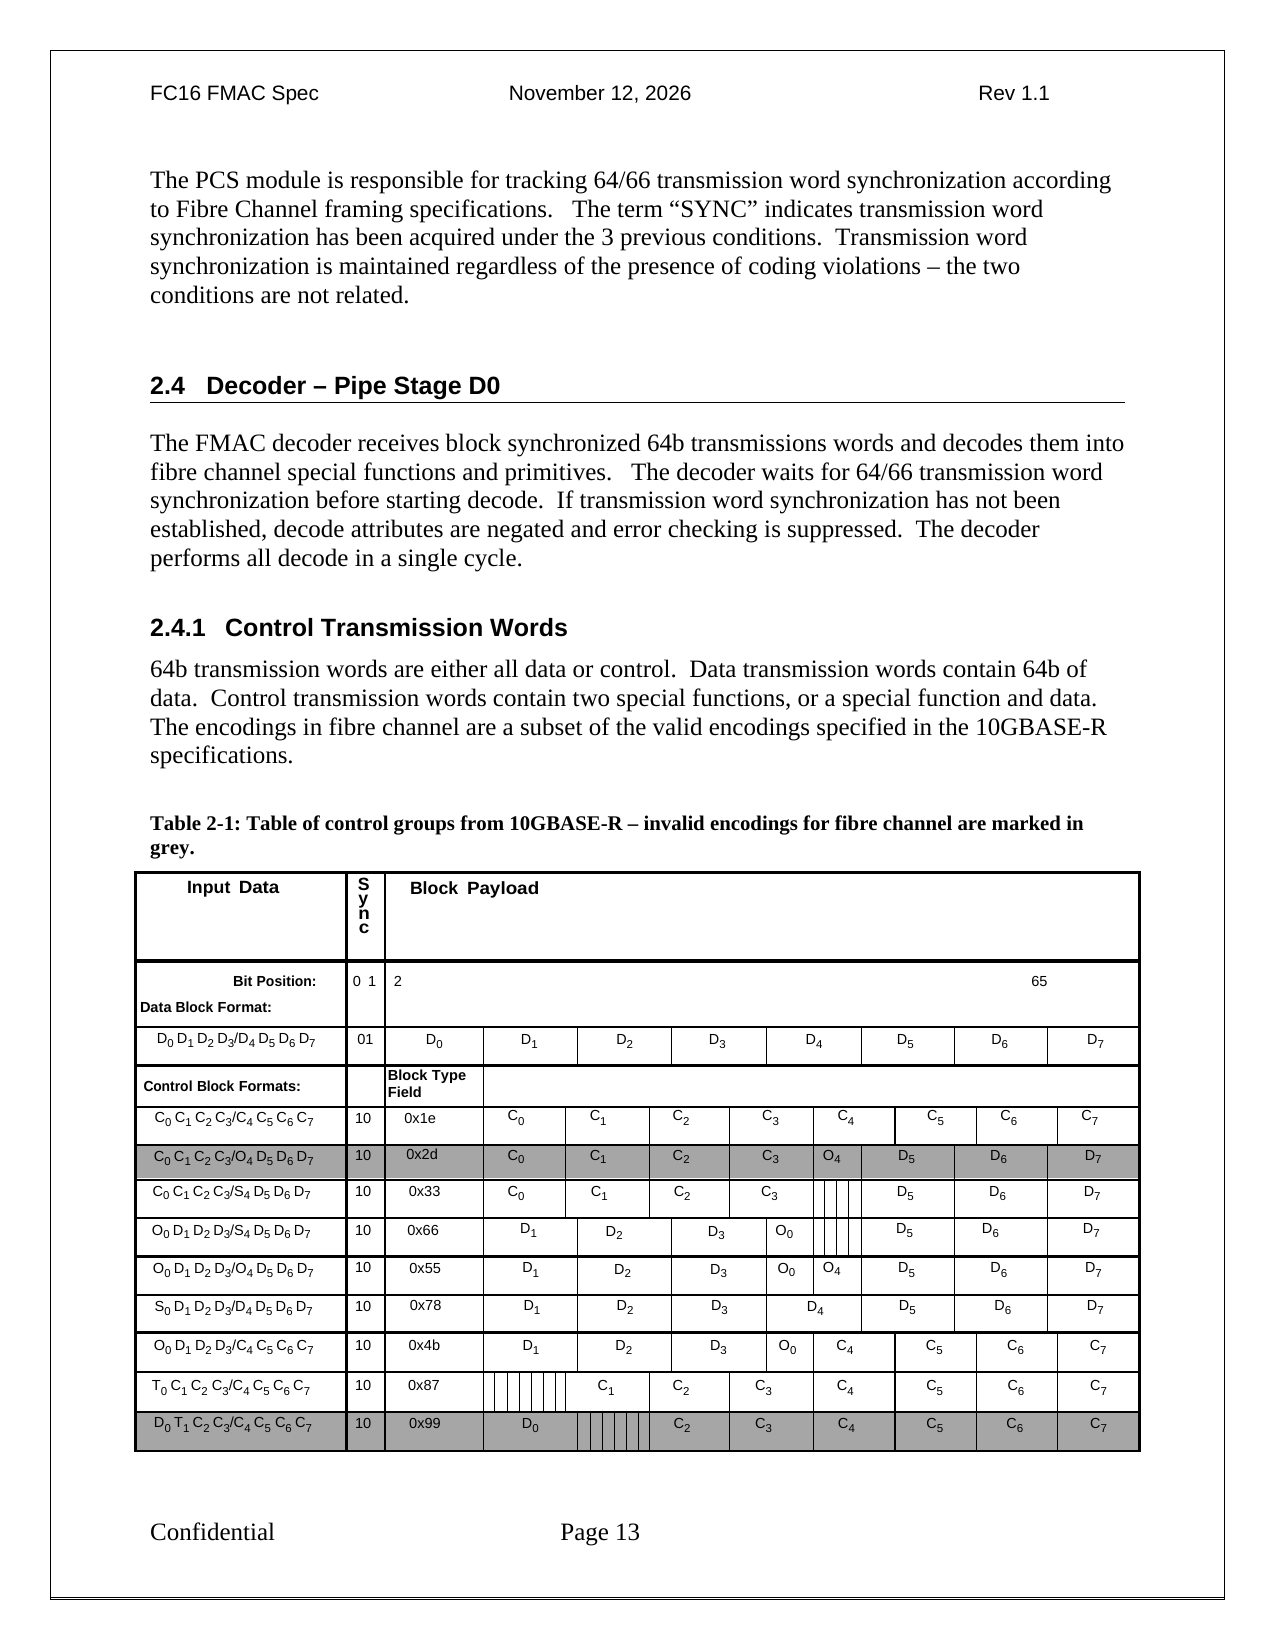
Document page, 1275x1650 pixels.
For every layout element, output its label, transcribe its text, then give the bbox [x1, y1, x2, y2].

table_cell [615, 1413, 626, 1450]
table_cell D6 [955, 1181, 1047, 1217]
table_cell D6 [955, 1219, 1047, 1255]
table_cell D2 [578, 1334, 671, 1371]
table_cell C0 C1 C2 C3/C4 C5 C6 C7 [137, 1108, 345, 1144]
table_cell D3 [672, 1028, 766, 1064]
table_cell S0 D1 D2 D3/D4 D5 D6 D7 [137, 1296, 345, 1331]
table_cell D1 [484, 1219, 577, 1255]
table_cell D2 [578, 1219, 671, 1255]
table_cell C1 [566, 1108, 649, 1144]
table_cell D1 [484, 1258, 577, 1294]
table_cell D5 [862, 1219, 954, 1255]
table_cell C4 [814, 1334, 894, 1371]
table_cell D0 D1 D2 D3/D4 D5 D6 D7 [137, 1028, 345, 1064]
table_cell [508, 1373, 519, 1411]
table_cell C1 [566, 1373, 649, 1411]
table_cell C1 [566, 1146, 649, 1178]
table_cell C3 [730, 1146, 813, 1178]
table_cell O4 [814, 1146, 861, 1178]
list The PCS module is responsible for tracking 64/66 transmission word synchronization according to Fibre Channel framing specifications. The term “SYNC” indicates transmission word synchronization has been acquired under the 3 previous conditions. Transmission word synchronization is maintained regardless of the presence of coding violations – the two conditions are not related. [150, 165, 1125, 309]
table_cell D4 [767, 1296, 861, 1331]
table_header S y n c [348, 874, 384, 959]
table_cell D5 [862, 1028, 954, 1064]
table_cell D7 [1048, 1296, 1138, 1331]
table_cell 10 [348, 1146, 384, 1178]
table_cell 10 [348, 1258, 384, 1294]
table_cell C6 [977, 1108, 1057, 1144]
table_cell D1 [484, 1028, 577, 1064]
table_cell C3 [730, 1181, 813, 1217]
table_cell D7 [1048, 1181, 1138, 1217]
table_cell D3 [672, 1258, 766, 1294]
table_cell C3 [730, 1413, 813, 1450]
table_cell 0x1e [386, 1108, 483, 1144]
table_cell T0 C1 C2 C3/C4 C5 C6 C7 [137, 1373, 345, 1411]
table_cell [825, 1181, 836, 1217]
table_cell [556, 1373, 565, 1411]
table_cell O0 D1 D2 D3/C4 C5 C6 C7 [137, 1334, 345, 1371]
table_cell [814, 1181, 824, 1217]
table_cell [578, 1413, 590, 1450]
table_cell C5 [896, 1108, 976, 1144]
table_cell C5 [896, 1373, 976, 1411]
table_cell 10 [348, 1181, 384, 1217]
table_cell 0x55 [386, 1258, 483, 1294]
table_cell [495, 1373, 507, 1411]
table_cell [484, 1067, 1138, 1106]
text 64b transmission words are either all data or control. Data transmission words contain 64b of data. Control transmission words contain two special functions, or a special function and data. The encodings in fibre channel are a subset of the valid encodings specified in the 10GBASE-R specifications. [150, 654, 1125, 769]
table_cell D6 [955, 1258, 1047, 1294]
table_cell [627, 1413, 638, 1450]
text Table 2-1: Table of control groups from 10GBASE-R – invalid encodings for fibre channel are marked in grey. [150, 811, 1125, 859]
table_cell D6 [955, 1028, 1047, 1064]
table_cell [591, 1413, 602, 1450]
table_cell 10 [348, 1108, 384, 1144]
table_cell D1 [484, 1334, 577, 1371]
table_cell C6 [977, 1334, 1057, 1371]
table_cell C7 [1058, 1334, 1138, 1371]
table_cell C5 [896, 1413, 976, 1450]
table_cell Control Block Formats: [137, 1067, 345, 1106]
table_cell [348, 1067, 384, 1106]
table_cell 0x99 [386, 1413, 483, 1450]
table_cell C1 [566, 1181, 649, 1217]
table_cell D2 [578, 1028, 671, 1064]
table_cell C4 [814, 1413, 894, 1450]
table_cell D7 [1048, 1146, 1138, 1178]
table_cell O0 D1 D2 D3/S4 D5 D6 D7 [137, 1219, 345, 1255]
table_cell O0 [767, 1219, 813, 1255]
table_cell 10 [348, 1334, 384, 1371]
table_cell 10 [348, 1296, 384, 1331]
table_cell C2 [650, 1373, 729, 1411]
table_cell C2 [650, 1181, 729, 1217]
table_cell [603, 1413, 614, 1450]
table_cell D3 [672, 1334, 766, 1371]
table_cell D5 [862, 1258, 954, 1294]
table_cell 0x4b [386, 1334, 483, 1371]
table_cell C2 [650, 1146, 729, 1178]
table_cell O4 [814, 1258, 861, 1294]
table_cell [849, 1181, 861, 1217]
text The FMAC decoder receives block synchronized 64b transmissions words and decodes them into fibre channel special functions and primitives. The decoder waits for 64/66 transmission word synchronization before starting decode. If transmission word synchronization has not been established, decode attributes are negated and error checking is suppressed. The decoder performs all decode in a single cycle. [150, 428, 1125, 572]
table_cell [849, 1219, 861, 1255]
table_cell C5 [896, 1334, 976, 1371]
table_cell D3 [672, 1219, 766, 1255]
table_cell D5 [862, 1296, 954, 1331]
table_cell C3 [730, 1373, 813, 1411]
table_cell 0x33 [386, 1181, 483, 1217]
subtitle Control Transmission Words [150, 613, 1125, 642]
table_cell D2 [578, 1258, 671, 1294]
table_cell 10 [348, 1373, 384, 1411]
table_cell [544, 1373, 555, 1411]
table_cell C3 [730, 1108, 813, 1144]
table_cell [484, 1373, 494, 1411]
table_cell 0x78 [386, 1296, 483, 1331]
table_cell C7 [1058, 1373, 1138, 1411]
table_cell [837, 1219, 848, 1255]
table_cell D6 [955, 1146, 1047, 1178]
table_cell [837, 1181, 848, 1217]
table_cell [520, 1373, 531, 1411]
table_cell D5 [862, 1181, 954, 1217]
table_cell C0 [484, 1108, 565, 1144]
table_cell C7 [1058, 1108, 1138, 1144]
table_cell C2 [650, 1108, 729, 1144]
table_cell D7 [1048, 1219, 1138, 1255]
table_cell 0 1 [348, 963, 384, 1026]
table_cell O0 [767, 1258, 813, 1294]
table_cell Bit Position: Data Block Format: [137, 963, 345, 1026]
table_cell Block Type Field [386, 1067, 483, 1106]
table_header Block Payload [386, 874, 1138, 959]
table_cell C0 C1 C2 C3/S4 D5 D6 D7 [137, 1181, 345, 1217]
table_cell D5 [862, 1146, 954, 1178]
table_cell 0x66 [386, 1219, 483, 1255]
table_cell D7 [1048, 1258, 1138, 1294]
table_cell O0 [767, 1334, 813, 1371]
table_cell D0 T1 C2 C3/C4 C5 C6 C7 [137, 1413, 345, 1450]
table_cell C6 [977, 1373, 1057, 1411]
table_cell D3 [672, 1296, 766, 1331]
table_cell 0x87 [386, 1373, 483, 1411]
table_cell D6 [955, 1296, 1047, 1331]
table_cell 2 65 [386, 963, 1138, 1026]
table_cell C4 [814, 1108, 894, 1144]
table_cell D0 [484, 1413, 577, 1450]
table_cell D0 [386, 1028, 483, 1064]
table_cell C0 [484, 1146, 565, 1178]
table_cell C0 C1 C2 C3/O4 D5 D6 D7 [137, 1146, 345, 1178]
table_cell [532, 1373, 543, 1411]
table_cell 01 [348, 1028, 384, 1064]
table_cell C7 [1058, 1413, 1138, 1450]
table_cell C6 [977, 1413, 1057, 1450]
table_cell 10 [348, 1219, 384, 1255]
table_cell [639, 1413, 649, 1450]
table_cell D1 [484, 1296, 577, 1331]
table_cell C4 [814, 1373, 894, 1411]
table_cell [825, 1219, 836, 1255]
table_cell C0 [484, 1181, 565, 1217]
table_cell D2 [578, 1296, 671, 1331]
table_cell C2 [650, 1413, 729, 1450]
table_cell 10 [348, 1413, 384, 1450]
table_header Input Data [137, 874, 345, 959]
table_cell [814, 1219, 824, 1255]
table_cell D4 [767, 1028, 861, 1064]
subtitle Decoder – Pipe Stage D0 [150, 371, 1125, 402]
table_cell 0x2d [386, 1146, 483, 1178]
table_cell O0 D1 D2 D3/O4 D5 D6 D7 [137, 1258, 345, 1294]
table_cell D7 [1048, 1028, 1138, 1064]
